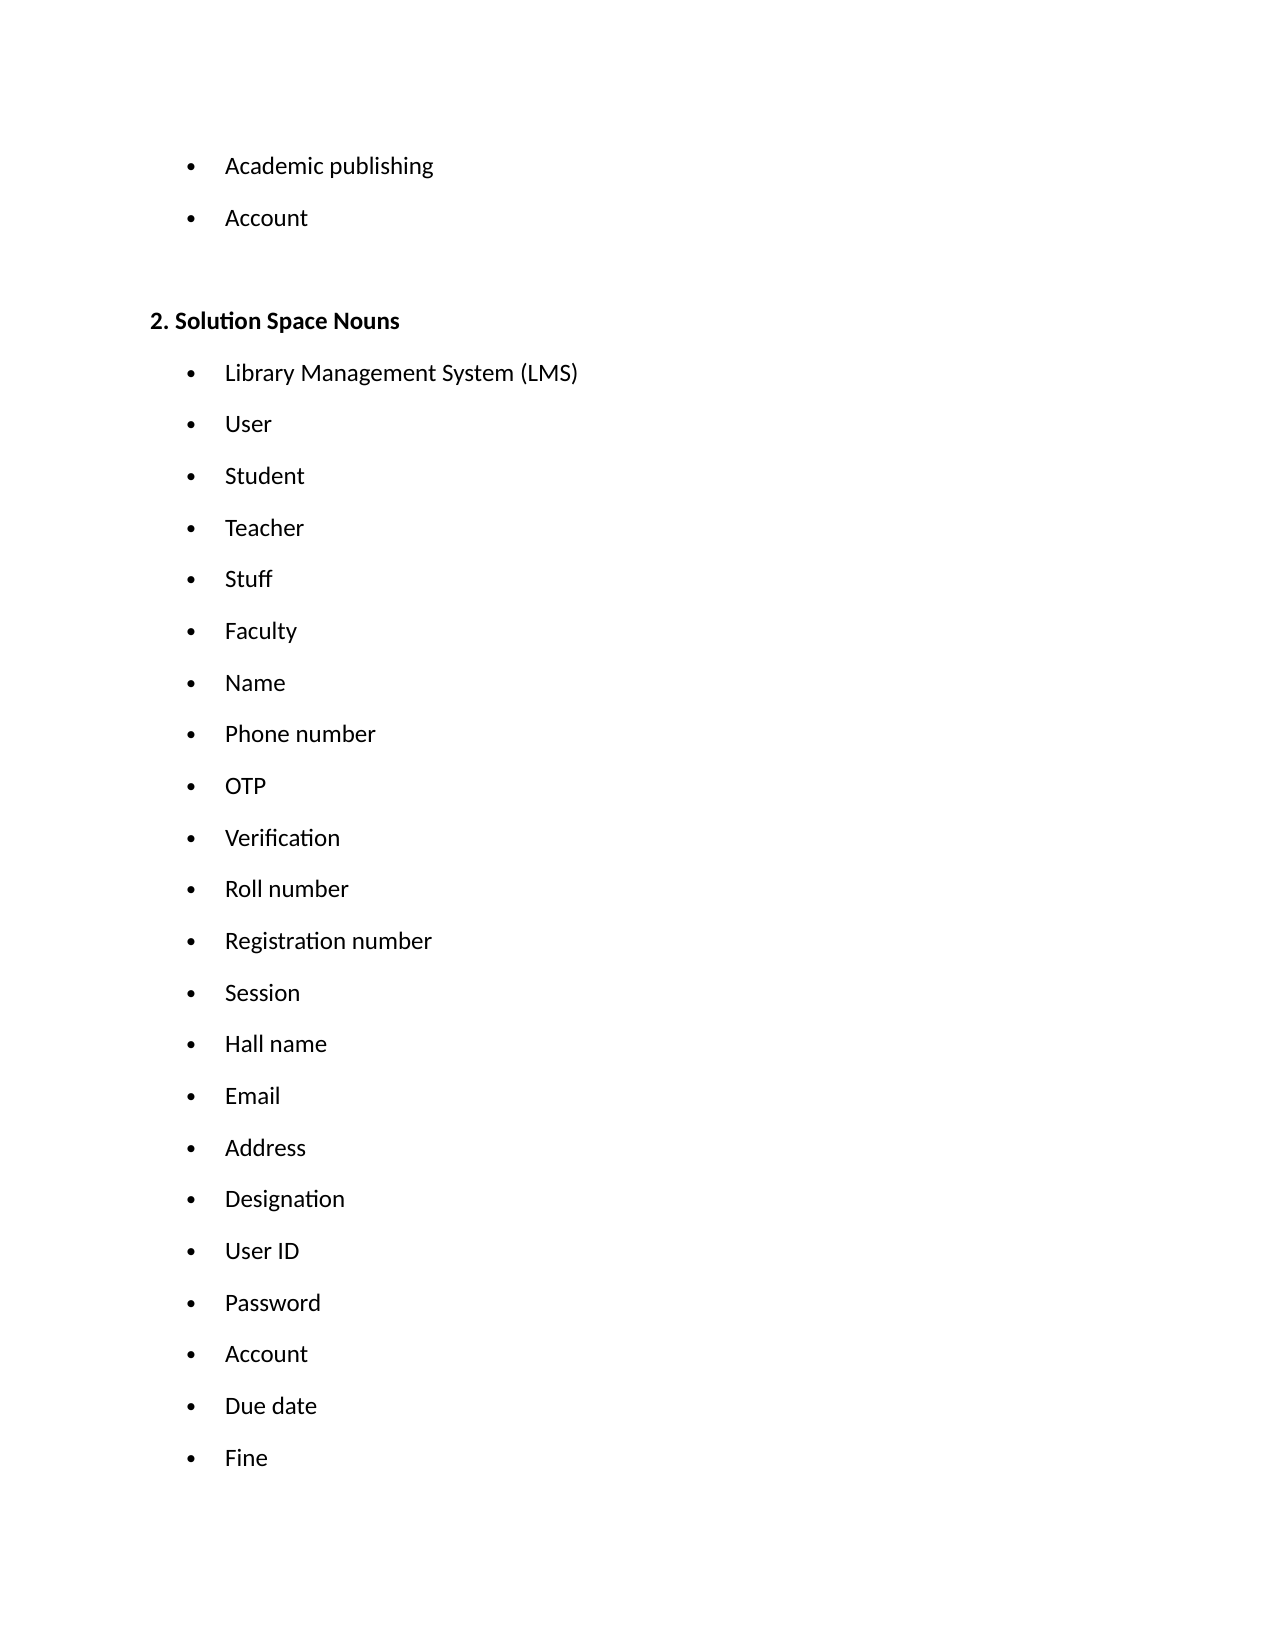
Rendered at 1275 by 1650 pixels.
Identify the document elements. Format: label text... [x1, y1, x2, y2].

list Phone number [187, 718, 1125, 749]
list Password [187, 1287, 1125, 1317]
list Account [187, 202, 1125, 232]
list Due date [187, 1390, 1125, 1421]
list Academic publishing [187, 150, 1125, 181]
list Teacher [187, 512, 1125, 542]
list Student [187, 460, 1125, 491]
list Registration number [187, 925, 1125, 956]
list Name [187, 667, 1125, 697]
list Stuff [187, 563, 1125, 594]
list User [187, 408, 1125, 439]
list OTP [187, 770, 1125, 801]
list Address [187, 1132, 1125, 1162]
list Verification [187, 822, 1125, 852]
list Library Management System (LMS) [187, 357, 1125, 387]
list Faculty [187, 615, 1125, 646]
list User ID [187, 1235, 1125, 1266]
list Hall name [187, 1028, 1125, 1059]
list Roll number [187, 873, 1125, 904]
list Fine [187, 1442, 1125, 1472]
text 2. Solution Space Nouns [150, 305, 1125, 336]
list Email [187, 1080, 1125, 1111]
list Account [187, 1338, 1125, 1369]
list Session [187, 977, 1125, 1007]
list Designation [187, 1183, 1125, 1214]
